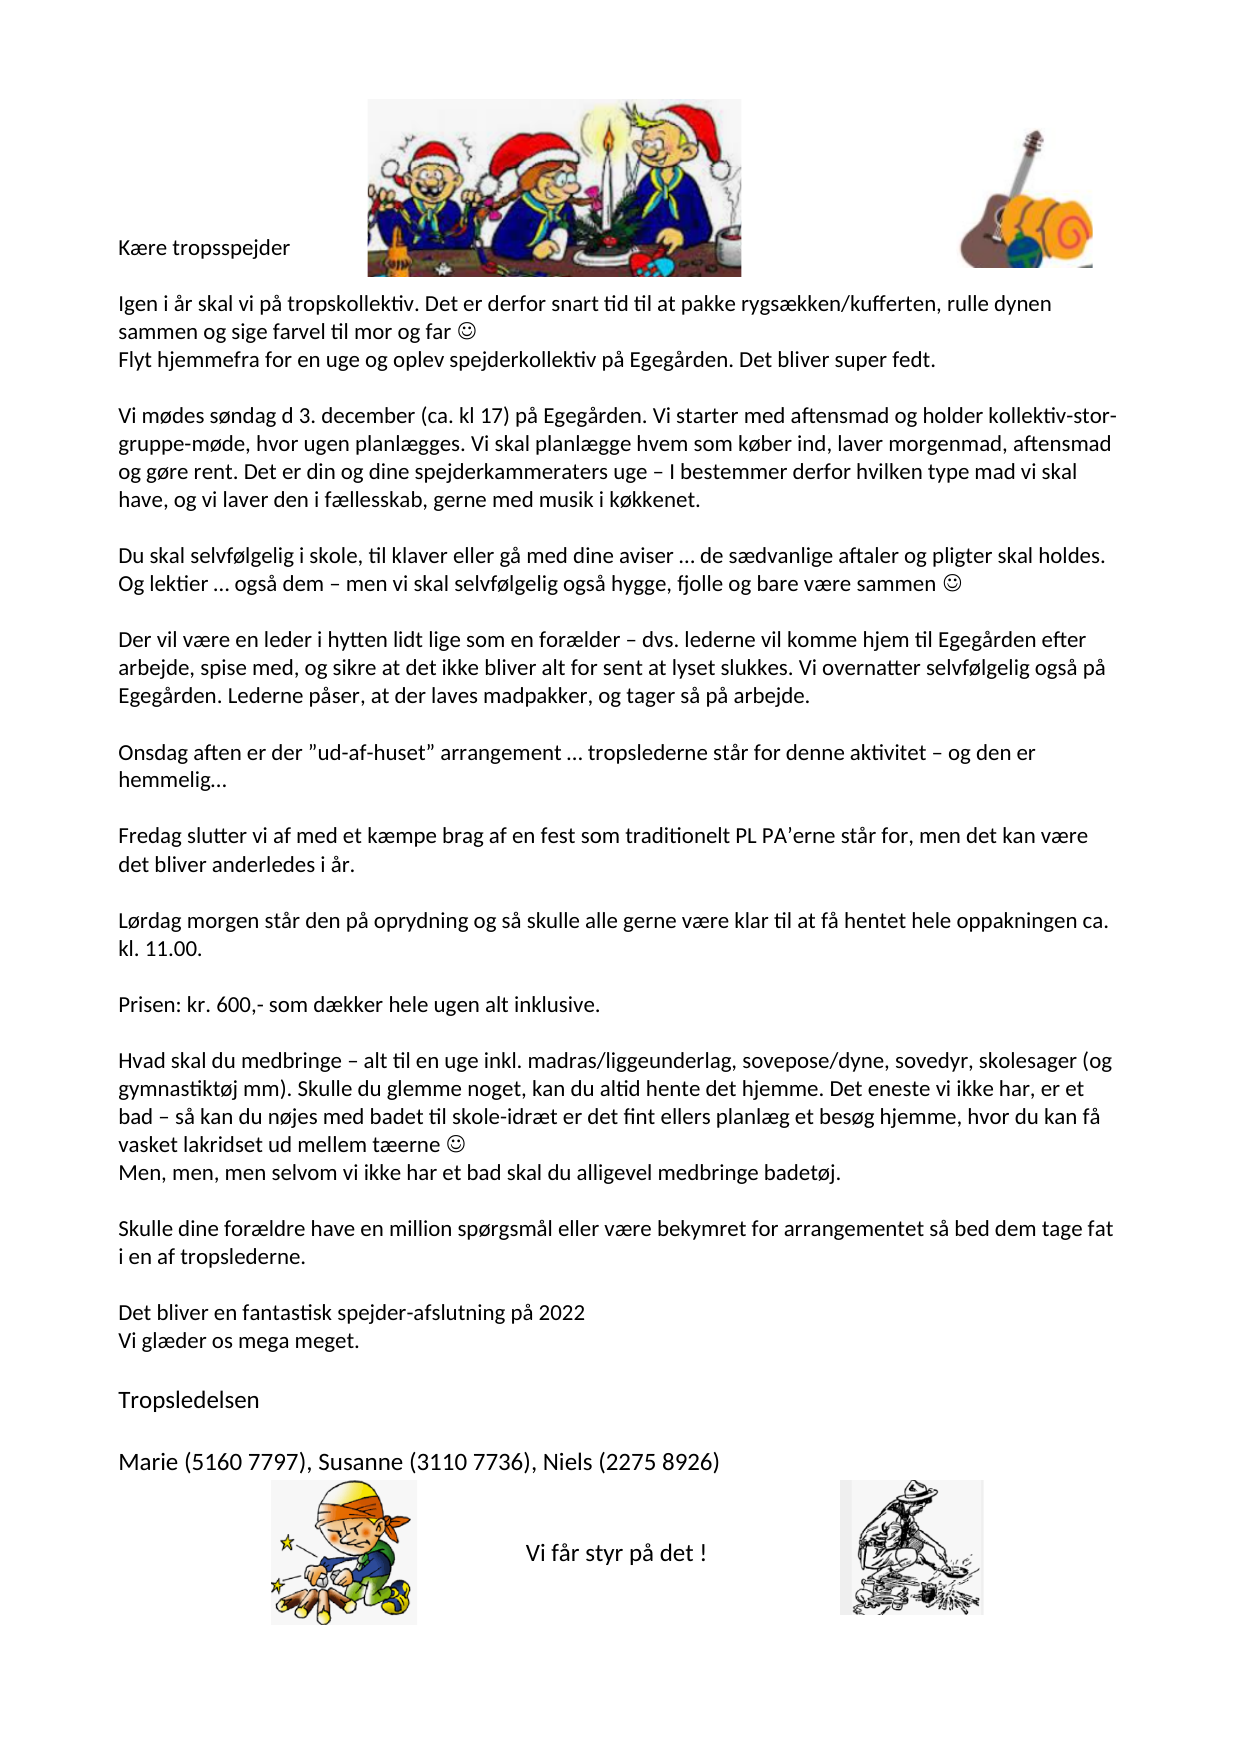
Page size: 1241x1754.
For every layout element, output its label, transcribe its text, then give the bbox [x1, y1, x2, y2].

picture [1024, 261, 1093, 268]
picture [271, 1480, 418, 1625]
text Der vil være en leder i hytten lidt lige som en forælder – dvs. lederne vil komme hjem til Egegården efter arbejde, spise med, og sikre at det ikke bliver alt for sent at lyset slukkes. Vi overnatter selvfølgelig også på Egegården. Lederne påser, at der laves madpakker, og tager så på arbejde. [118, 626, 1122, 709]
picture [956, 261, 1022, 268]
text Vi får styr på det ! [390, 1537, 1122, 1568]
text Marie (5160 7797), Susanne (3110 7736), Niels (2275 8926) [118, 1446, 1122, 1476]
text Flyt hjemmefra for en uge og oplev spejderkollektiv på Egegården. Det bliver super fedt. [118, 345, 1122, 373]
text Prisen: kr. 600,- som dækker hele ugen alt inklusive. [118, 990, 1122, 1018]
text Onsdag aften er der ”ud-af-huset” arrangement … tropslederne står for denne aktivitet – og den er hemmelig… [118, 738, 1122, 794]
text Hvad skal du medbringe – alt til en uge inkl. madras/liggeunderlag, sovepose/dyne, sovedyr, skolesager (og gymnastiktøj mm). Skulle du glemme noget, kan du altid hente det hjemme. Det eneste vi ikke har, er et bad – så kan du nøjes med badet til skole-idræt er det fint ellers planlæg et besøg hjemme, hvor du kan få vasket lakridset ud mellem tæerne [118, 1046, 1122, 1158]
text Vi mødes søndag d 3. december (ca. kl 17) på Egegården. Vi starter med aftensmad og holder kollektiv-stor-gruppe-møde, hvor ugen planlægges. Vi skal planlægge hvem som køber ind, laver morgenmad, aftensmad og gøre rent. Det er din og dine spejderkammeraters uge – I bestemmer derfor hvilken type mad vi skal have, og vi laver den i fællesskab, gerne med musik i køkkenet. [118, 401, 1122, 513]
text Men, men, men selvom vi ikke har et bad skal du alligevel medbringe badetøj. [118, 1158, 1122, 1186]
picture [840, 1568, 984, 1615]
text Lørdag morgen står den på oprydning og så skulle alle gerne være klar til at få hentet hele oppakningen ca. kl. 11.00. [118, 906, 1122, 962]
picture [367, 99, 742, 233]
text Igen i år skal vi på tropskollektiv. Det er derfor snart tid til at pakke rygsækken/kufferten, rulle dynen sammen og sige farvel til mor og far [118, 289, 1122, 345]
text Tropsledelsen [118, 1384, 1122, 1415]
text Du skal selvfølgelig i skole, til klaver eller gå med dine aviser … de sædvanlige aftaler og pligter skal holdes. Og lektier … også dem – men vi skal selvfølgelig også hygge, fjolle og bare være sammen [118, 541, 1122, 597]
text Fredag slutter vi af med et kæmpe brag af en fest som traditionelt PL PA’erne står for, men det kan være det bliver anderledes i år. [118, 822, 1122, 878]
picture [956, 119, 1093, 233]
picture [367, 261, 742, 277]
text Skulle dine forældre have en million spørgsmål eller være bekymret for arrangementet så bed dem tage fat i en af tropslederne. [118, 1214, 1122, 1270]
text Vi glæder os mega meget. [118, 1326, 1122, 1354]
picture [840, 1480, 984, 1537]
text Kære tropsspejder [118, 233, 1122, 261]
text Det bliver en fantastisk spejder-afslutning på 2022 [118, 1298, 1122, 1326]
